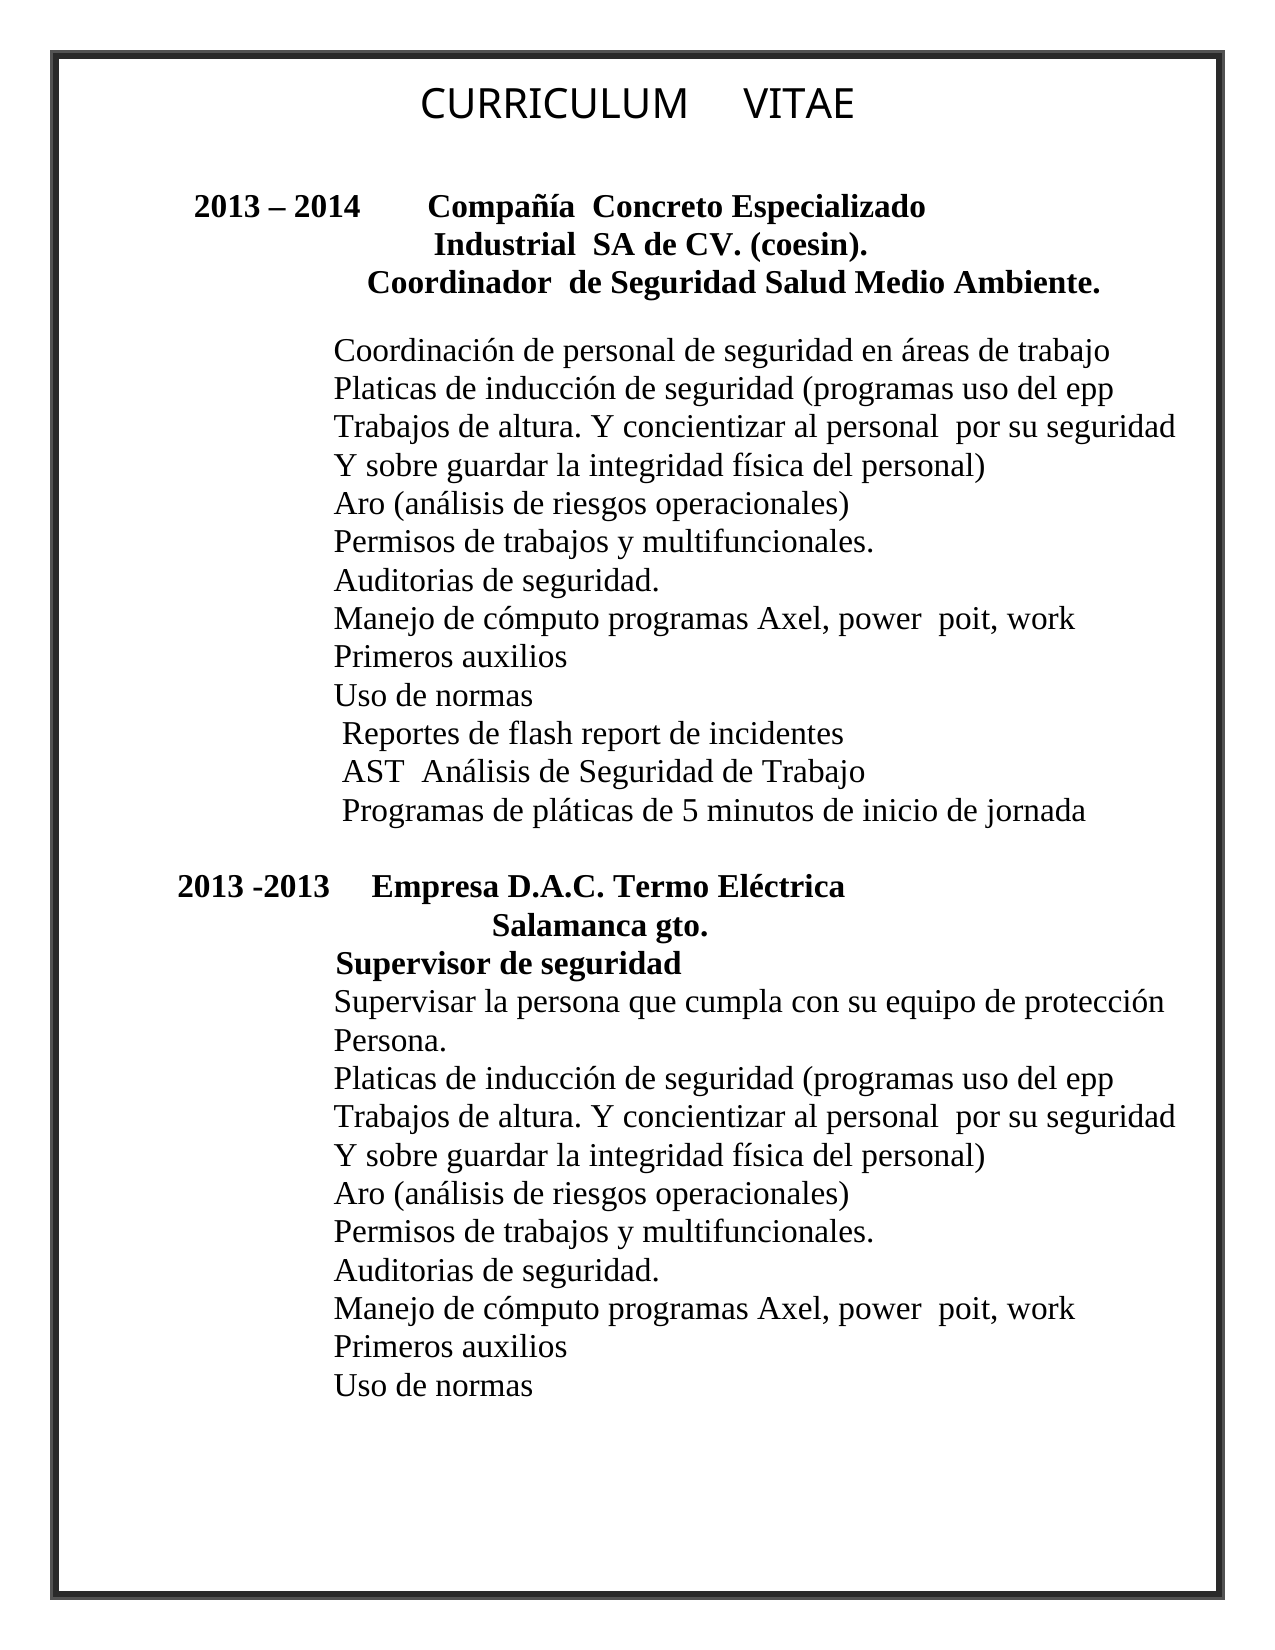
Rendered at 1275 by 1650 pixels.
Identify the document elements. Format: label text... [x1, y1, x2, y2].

text Permisos de trabajos y multifuncionales. [83, 1211, 1187, 1250]
text Uso de normas [83, 675, 1187, 713]
text Y sobre guardar la integridad física del personal) [83, 1135, 1187, 1173]
text AST Análisis de Seguridad de Trabajo [83, 751, 1187, 790]
text Permisos de trabajos y multifuncionales. [83, 521, 1187, 560]
text Salamanca gto. [83, 905, 1187, 943]
text Programas de pláticas de 5 minutos de inicio de jornada [83, 790, 1187, 828]
text Y sobre guardar la integridad física del personal) [83, 445, 1187, 483]
text Reportes de flash report de incidentes [83, 713, 1187, 751]
text Auditorias de seguridad. [83, 1250, 1187, 1288]
text Platicas de inducción de seguridad (programas uso del epp [83, 1058, 1187, 1096]
text Aro (análisis de riesgos operacionales) [83, 483, 1187, 521]
text Manejo de cómputo programas Axel, power poit, work [83, 598, 1187, 636]
text Manejo de cómputo programas Axel, power poit, work [83, 1288, 1187, 1326]
text Auditorias de seguridad. [83, 560, 1187, 598]
text 2013 – 2014 Compañía Concreto Especializado [177, 186, 1187, 224]
text Coordinación de personal de seguridad en áreas de trabajo [83, 330, 1187, 368]
text Persona. [83, 1020, 1187, 1058]
text Aro (análisis de riesgos operacionales) [83, 1173, 1187, 1211]
text Supervisar la persona que cumpla con su equipo de protección [83, 981, 1187, 1020]
text Primeros auxilios [83, 636, 1187, 675]
text Industrial SA de CV. (coesin). [83, 224, 1187, 263]
text 2013 -2013 Empresa D.A.C. Termo Eléctrica [177, 866, 1187, 905]
text Trabajos de altura. Y concientizar al personal por su seguridad [83, 406, 1187, 445]
text Uso de normas [83, 1365, 1187, 1403]
text Supervisor de seguridad [177, 943, 1187, 981]
text Primeros auxilios [83, 1326, 1187, 1365]
text Trabajos de altura. Y concientizar al personal por su seguridad [83, 1096, 1187, 1135]
text Coordinador de Seguridad Salud Medio Ambiente. [83, 263, 1187, 301]
text Platicas de inducción de seguridad (programas uso del epp [83, 368, 1187, 406]
